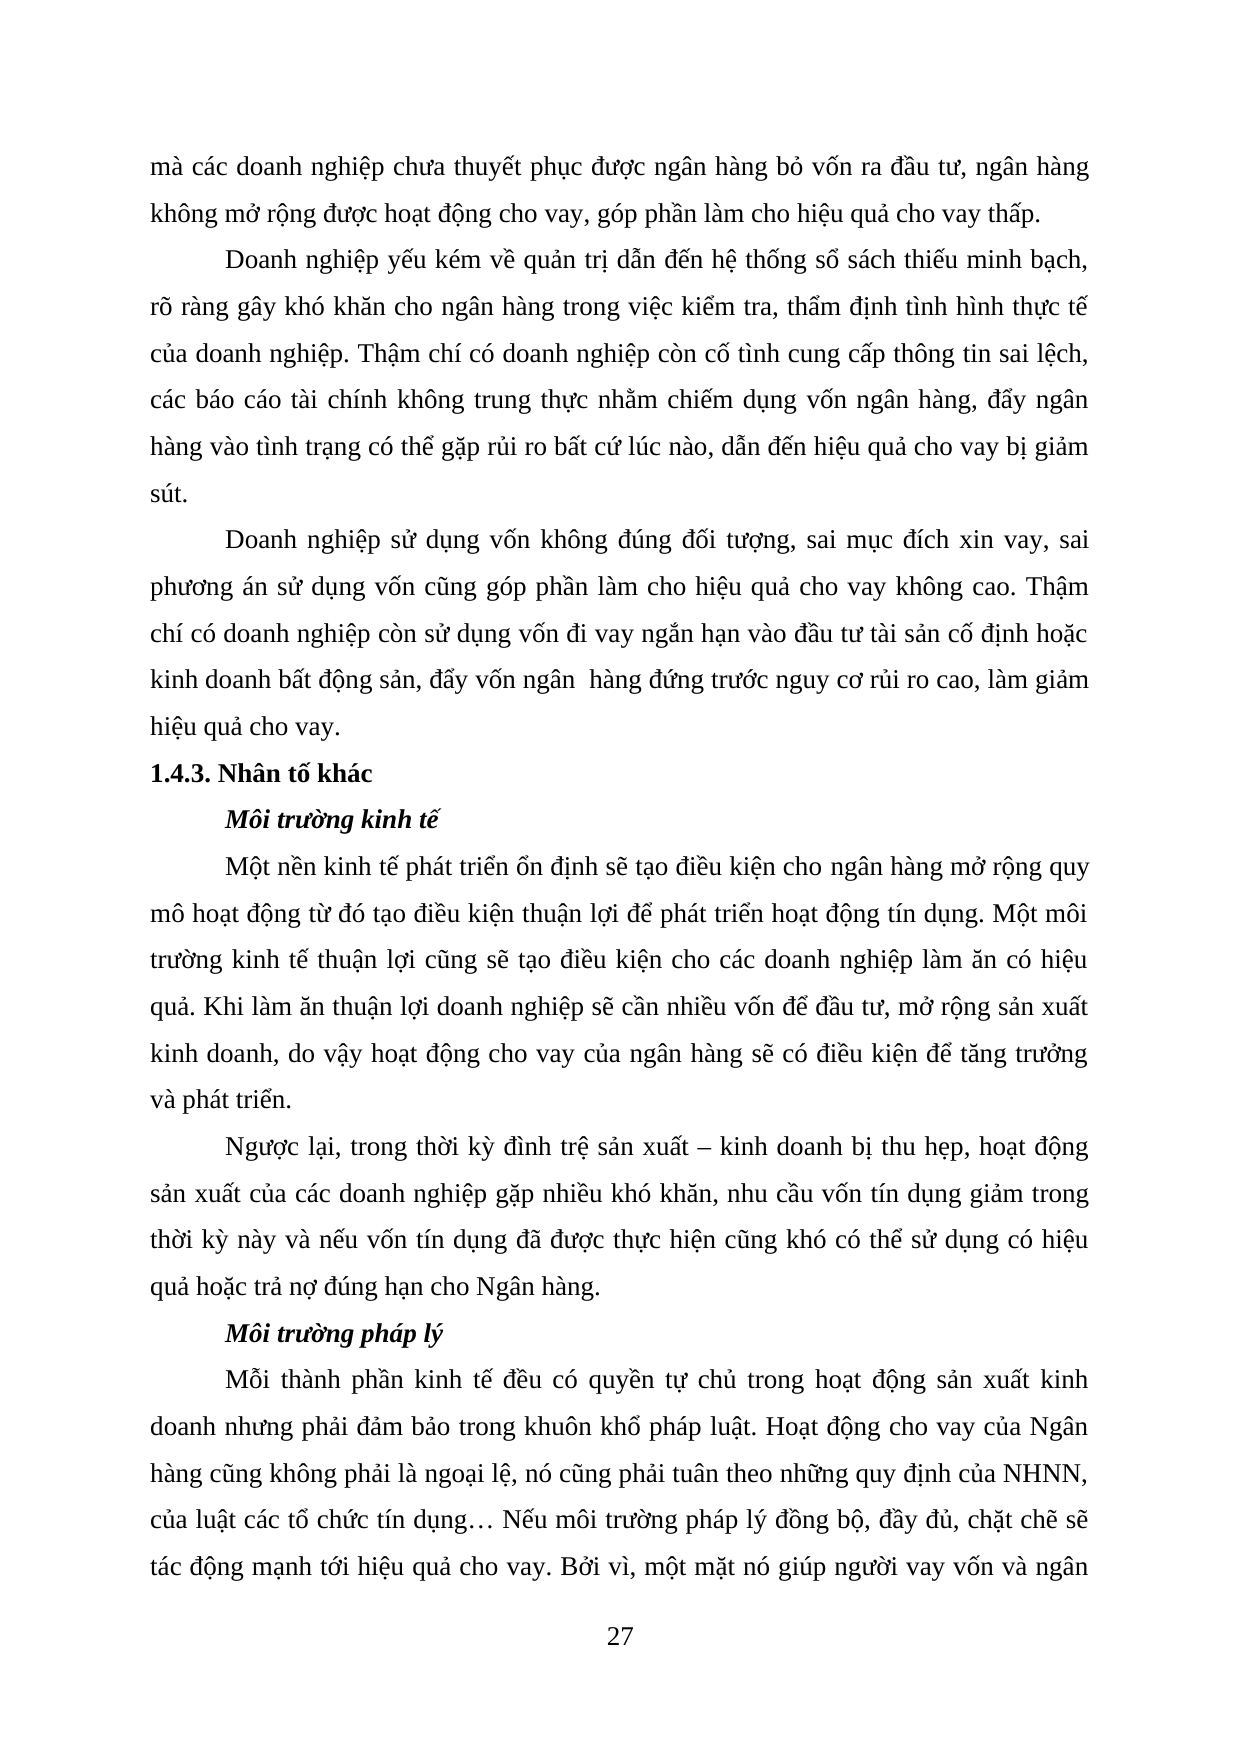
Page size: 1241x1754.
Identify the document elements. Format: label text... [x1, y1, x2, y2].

text Môi trường kinh tế [150, 803, 1090, 834]
text Một nền kinh tế phát triển ổn định sẽ tạo điều kiện cho ngân hàng mở rộng quy mô hoạt động từ đó tạo điều kiện thuận lợi để phát triển hoạt động tín dụng. Một môi trường kinh tế thuận lợi cũng sẽ tạo điều kiện cho các doanh nghiệp làm ăn có hiệu quả. Khi làm ăn thuận lợi doanh nghiệp sẽ cần nhiều vốn để đầu tư, mở rộng sản xuất kinh doanh, do vậy hoạt động cho vay của ngân hàng sẽ có điều kiện để tăng trưởng và phát triển. [150, 850, 1090, 1114]
text Doanh nghiệp sử dụng vốn không đúng đối tượng, sai mục đích xin vay, sai phương án sử dụng vốn cũng góp phần làm cho hiệu quả cho vay không cao. Thậm chí có doanh nghiệp còn sử dụng vốn đi vay ngắn hạn vào đầu tư tài sản cố định hoặc kinh doanh bất động sản, đẩy vốn ngân hàng đứng trước nguy cơ rủi ro cao, làm giảm hiệu quả cho vay. [150, 523, 1090, 741]
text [150, 150, 1090, 228]
text Môi trường pháp lý [150, 1317, 1090, 1348]
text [150, 1363, 1090, 1581]
text Ngược lại, trong thời kỳ đình trệ sản xuất – kinh doanh bị thu hẹp, hoạt động sản xuất của các doanh nghiệp gặp nhiều khó khăn, nhu cầu vốn tín dụng giảm trong thời kỳ này và nếu vốn tín dụng đã được thực hiện cũng khó có thể sử dụng có hiệu quả hoặc trả nợ đúng hạn cho Ngân hàng. [150, 1130, 1090, 1301]
text 1.4.3. Nhân tố khác [150, 757, 1090, 788]
text Doanh nghiệp yếu kém về quản trị dẫn đến hệ thống sổ sách thiếu minh bạch, rõ ràng gây khó khăn cho ngân hàng trong việc kiểm tra, thẩm định tình hình thực tế của doanh nghiệp. Thậm chí có doanh nghiệp còn cố tình cung cấp thông tin sai lệch, các báo cáo tài chính không trung thực nhằm chiếm dụng vốn ngân hàng, đẩy ngân hàng vào tình trạng có thể gặp rủi ro bất cứ lúc nào, dẫn đến hiệu quả cho vay bị giảm sút. [150, 243, 1090, 508]
